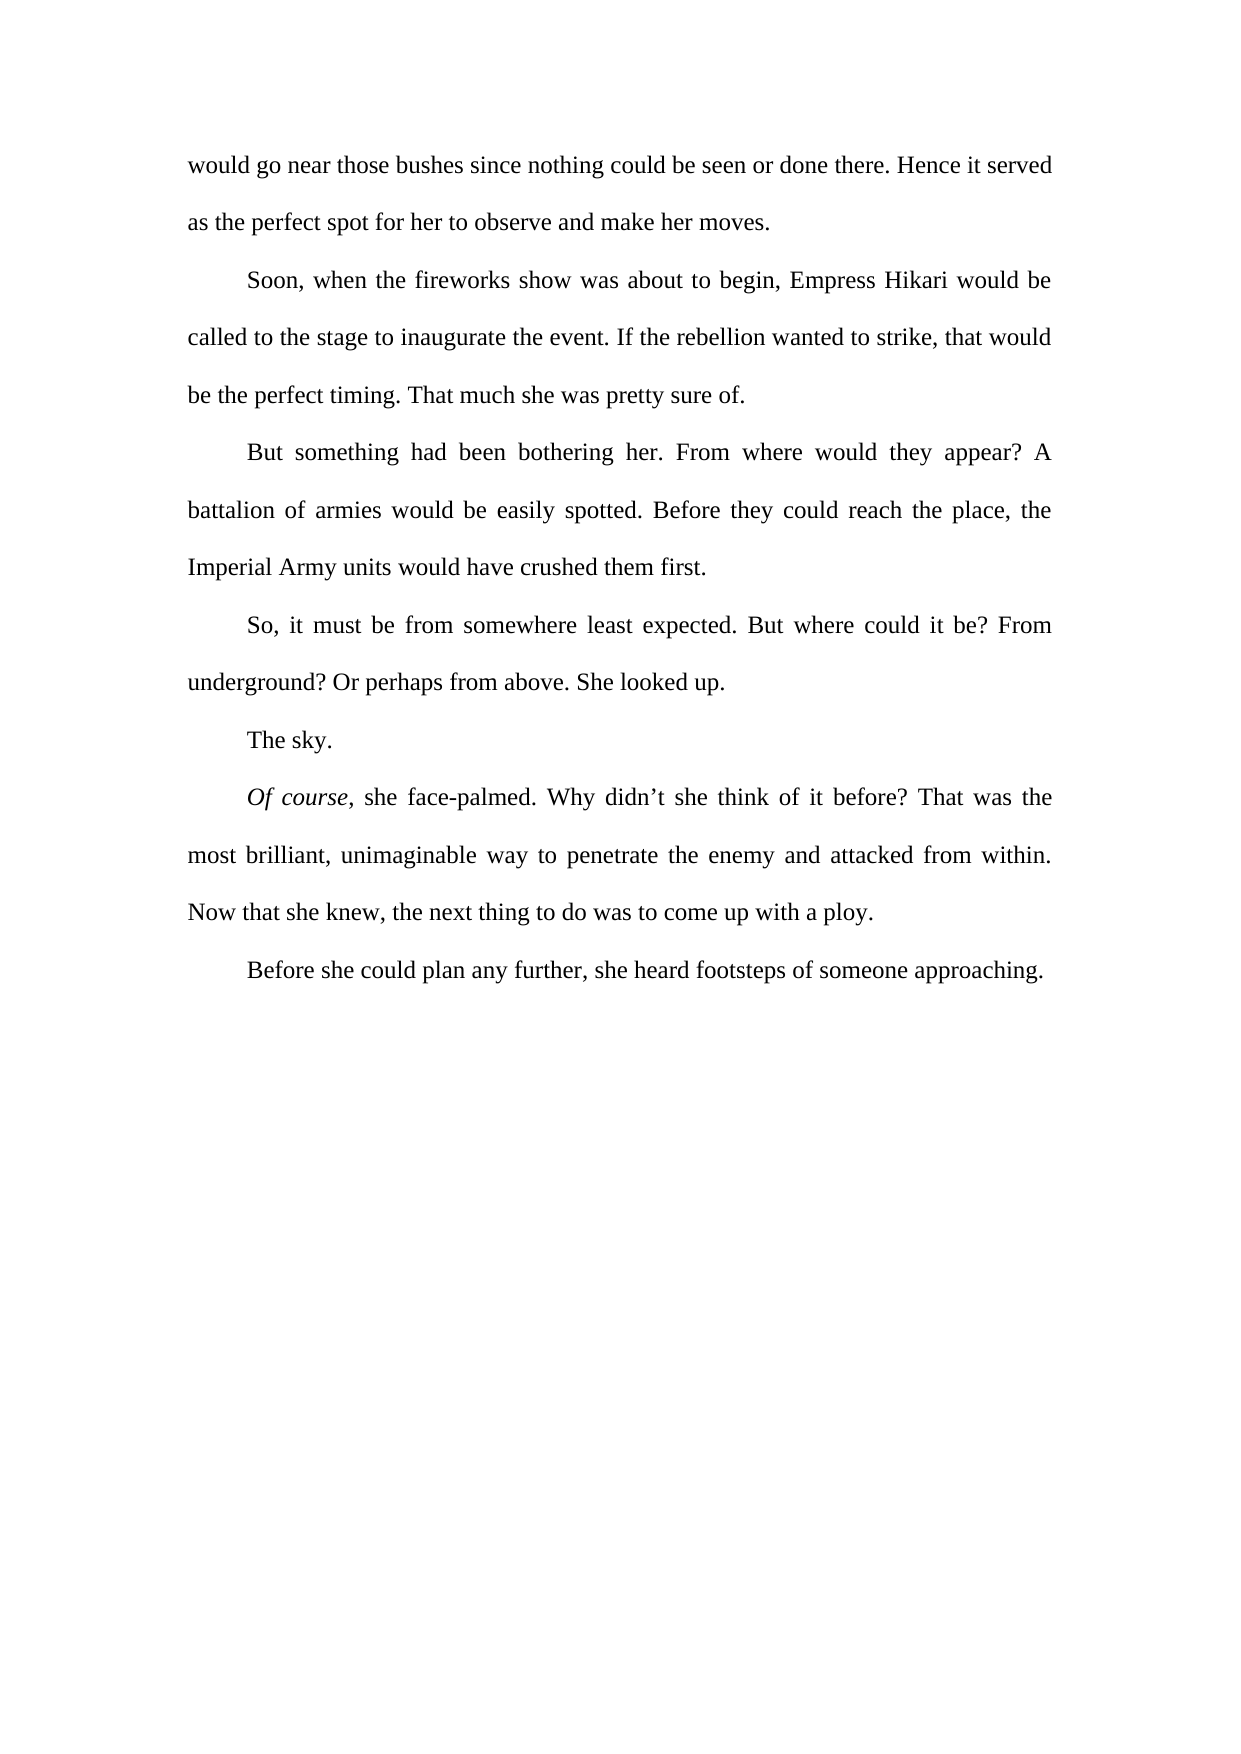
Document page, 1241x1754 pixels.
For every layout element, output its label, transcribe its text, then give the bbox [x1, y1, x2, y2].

text Soon, when the fireworks show was about to begin, Empress Hikari would be called to the stage to inaugurate the event. If the rebellion wanted to strike, that would be the perfect timing. That much she was pretty sure of. [187, 265, 1053, 409]
text But something had been bothering her. From where would they appear? A battalion of armies would be easily spotted. Before they could reach the place, the Imperial Army units would have crushed them first. [187, 437, 1053, 581]
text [187, 150, 1053, 236]
text Of course, she face-palmed. Why didn’t she think of it before? That was the most brilliant, unimaginable way to penetrate the enemy and attacked from within. Now that she knew, the next thing to do was to come up with a ploy. [187, 782, 1053, 926]
text The sky. [187, 725, 1053, 754]
text So, it must be from somewhere least expected. But where could it be? From underground? Or perhaps from above. She looked up. [187, 610, 1053, 696]
text Before she could plan any further, she heard footsteps of someone approaching. [187, 955, 1053, 984]
